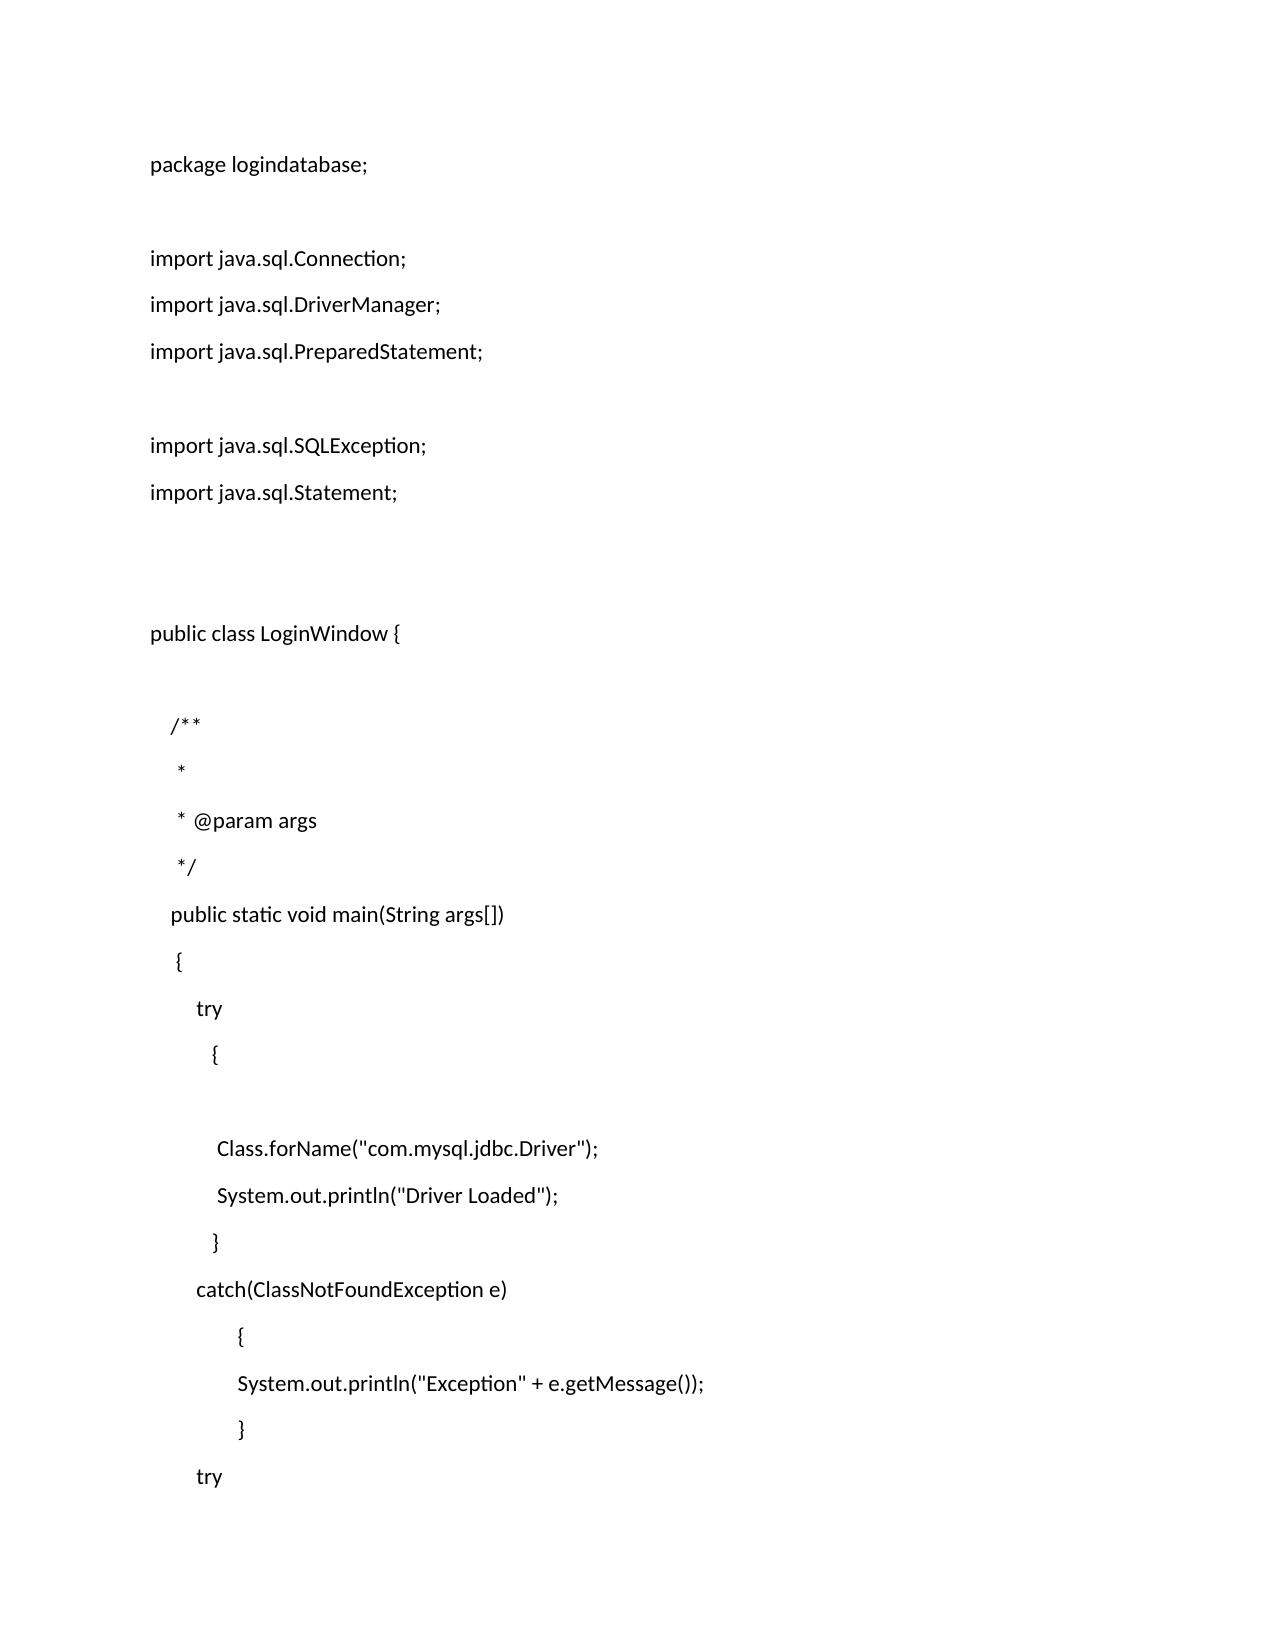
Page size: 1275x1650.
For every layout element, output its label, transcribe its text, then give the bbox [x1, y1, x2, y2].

text try [150, 994, 1125, 1022]
text import java.sql.SQLException; [150, 431, 1125, 459]
text } [150, 1416, 1125, 1444]
text import java.sql.Statement; [150, 478, 1125, 506]
text * @param args [150, 806, 1125, 834]
text */ [150, 853, 1125, 881]
text /** [150, 712, 1125, 741]
text * [150, 759, 1125, 787]
text public static void main(String args[]) [150, 900, 1125, 928]
text { [150, 1322, 1125, 1350]
text System.out.println("Exception" + e.getMessage()); [150, 1369, 1125, 1397]
text try [150, 1462, 1125, 1491]
text import java.sql.DriverManager; [150, 291, 1125, 319]
text import java.sql.Connection; [150, 244, 1125, 272]
text Class.forName("com.mysql.jdbc.Driver"); [150, 1134, 1125, 1162]
text { [150, 1041, 1125, 1069]
text public class LoginWindow { [150, 619, 1125, 647]
text catch(ClassNotFoundException e) [150, 1275, 1125, 1303]
text System.out.println("Driver Loaded"); [150, 1181, 1125, 1209]
text import java.sql.PreparedStatement; [150, 337, 1125, 366]
text package logindatabase; [150, 150, 1125, 178]
text { [150, 947, 1125, 975]
text } [150, 1228, 1125, 1256]
